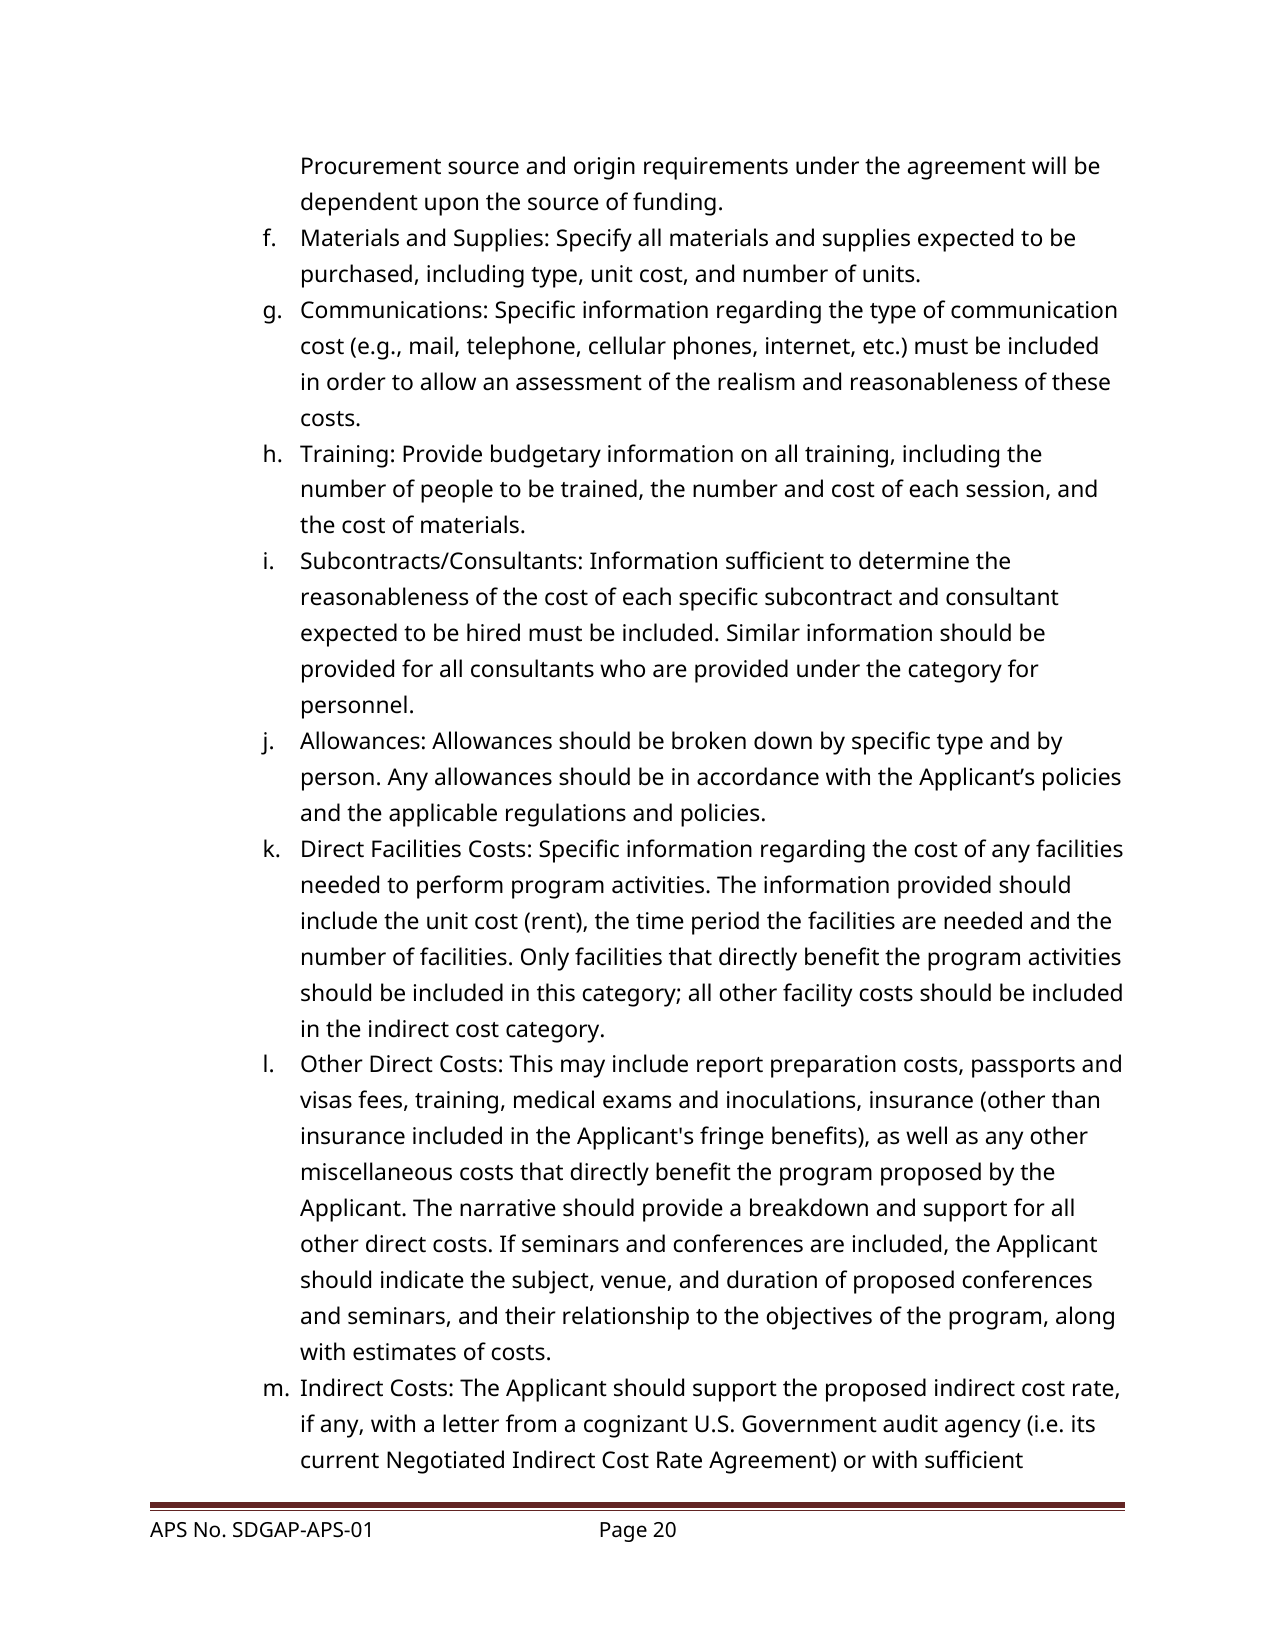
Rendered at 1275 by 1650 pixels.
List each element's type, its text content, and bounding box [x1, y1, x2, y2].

list Other Direct Costs: This may include report preparation costs, passports and visas fees, training, medical exams and inoculations, insurance (other than insurance included in the Applicant's fringe benefits), as well as any other miscellaneous costs that directly benefit the program proposed by the Applicant. The narrative should provide a breakdown and support for all other direct costs. If seminars and conferences are included, the Applicant should indicate the subject, venue, and duration of proposed conferences and seminars, and their relationship to the objectives of the program, along with estimates of costs. [262, 1048, 1125, 1367]
list Communications: Specific information regarding the type of communication cost (e.g., mail, telephone, cellular phones, internet, etc.) must be included in order to allow an assessment of the realism and reasonableness of these costs. [262, 294, 1125, 433]
list Subcontracts/Consultants: Information sufficient to determine the reasonableness of the cost of each specific subcontract and consultant expected to be hired must be included. Similar information should be provided for all consultants who are provided under the category for personnel. [262, 545, 1125, 720]
list Training: Provide budgetary information on all training, including the number of people to be trained, the number and cost of each session, and the cost of materials. [262, 437, 1125, 541]
list Direct Facilities Costs: Specific information regarding the cost of any facilities needed to perform program activities. The information provided should include the unit cost (rent), the time period the facilities are needed and the number of facilities. Only facilities that directly benefit the program activities should be included in this category; all other facility costs should be included in the indirect cost category. [262, 833, 1125, 1044]
list Materials and Supplies: Specify all materials and supplies expected to be purchased, including type, unit cost, and number of units. [262, 222, 1125, 289]
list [262, 150, 1125, 217]
list Allowances: Allowances should be broken down by specific type and by person. Any allowances should be in accordance with the Applicant’s policies and the applicable regulations and policies. [262, 725, 1125, 828]
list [262, 1372, 1125, 1475]
